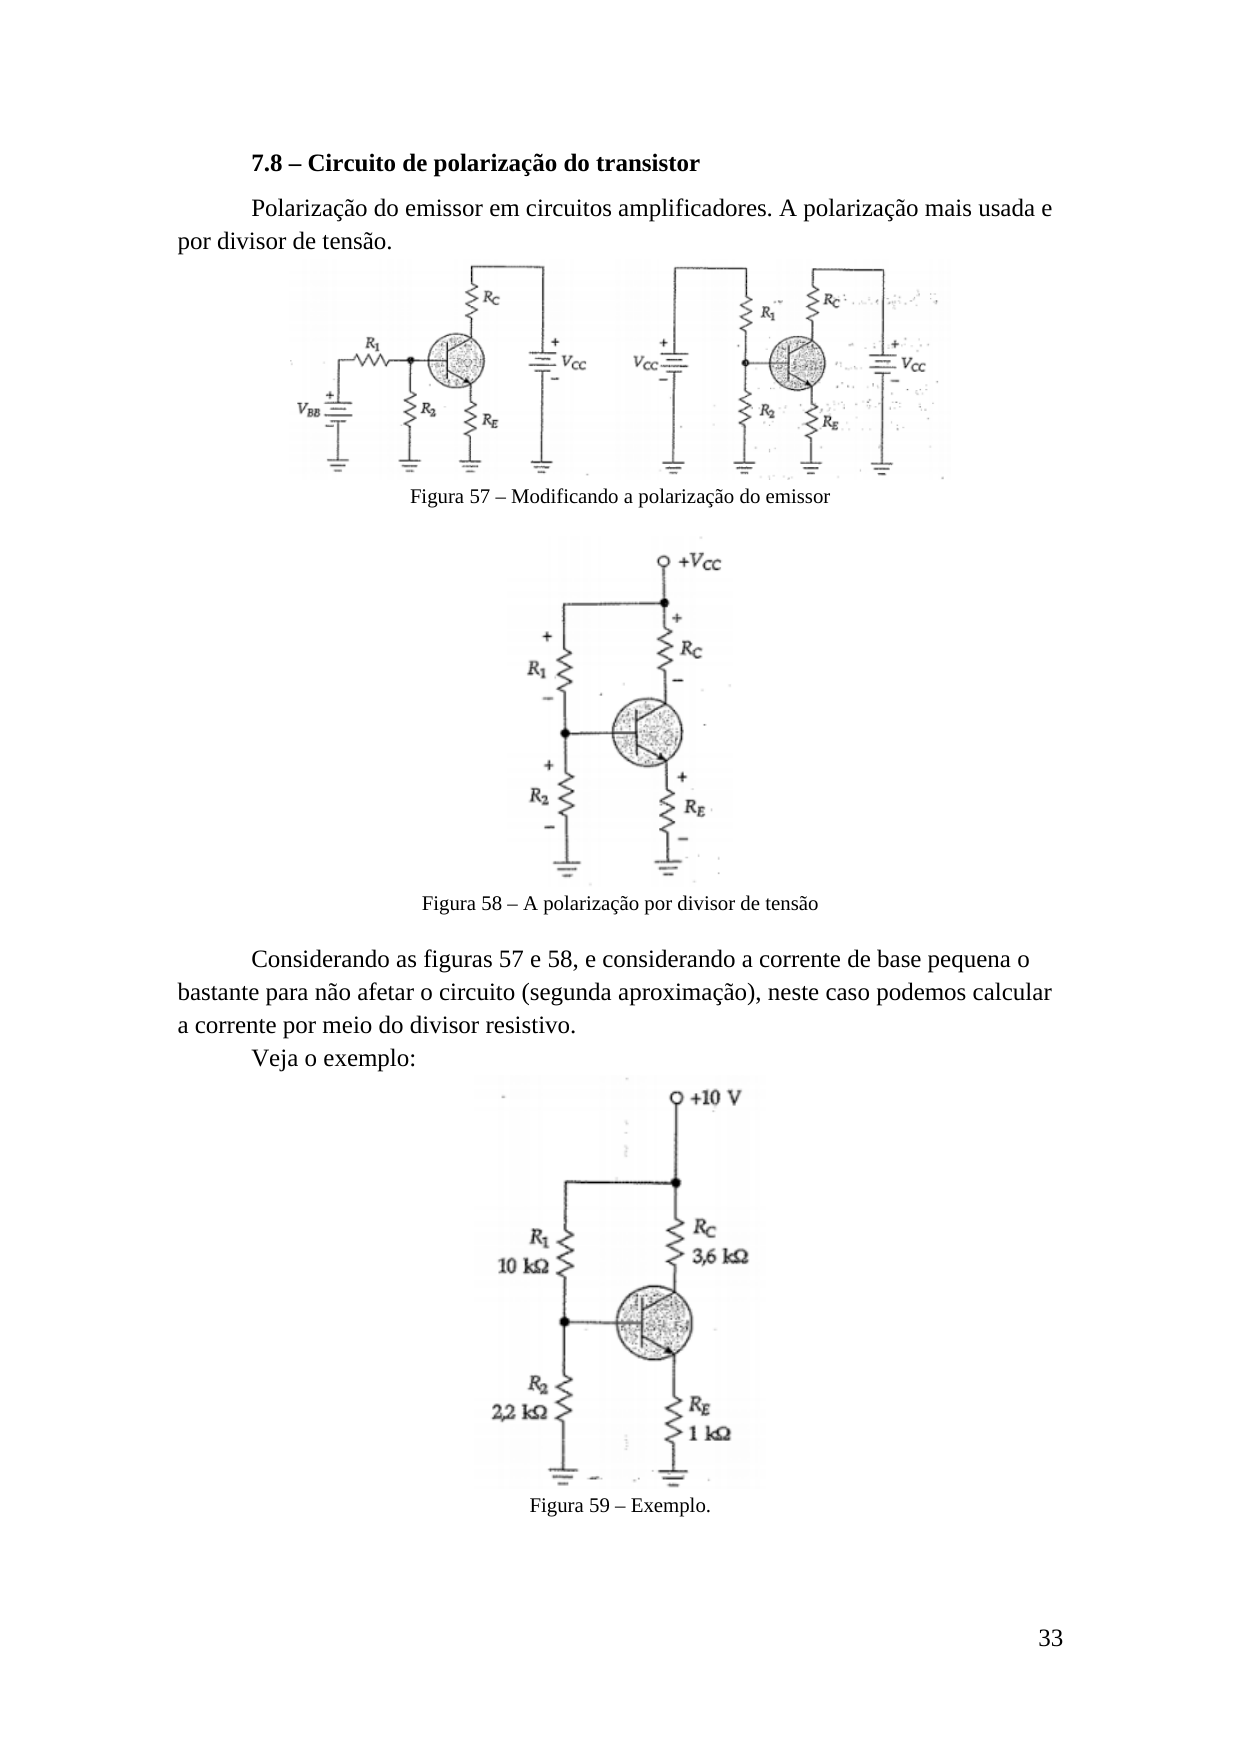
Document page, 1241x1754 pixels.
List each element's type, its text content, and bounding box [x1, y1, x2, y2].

text Considerando as figuras 57 e 58, e considerando a corrente de base pequena o bastante para não afetar o circuito (segunda aproximação), neste caso podemos calcular a corrente por meio do divisor resistivo. [177, 944, 1063, 1038]
text Veja o exemplo: [177, 1043, 1063, 1072]
picture [506, 536, 734, 887]
picture [474, 1075, 767, 1489]
subtitle 7.8 – Circuito de polarização do transistor [177, 148, 1063, 176]
text Figura 58 – A polarização por divisor de tensão [177, 891, 1063, 915]
text Polarização do emissor em circuitos amplificadores. A polarização mais usada e por divisor de tensão. [177, 193, 1063, 255]
text Figura 59 – Exemplo. [177, 1493, 1063, 1517]
picture [288, 259, 952, 480]
text Figura 57 – Modificando a polarização do emissor [177, 484, 1063, 508]
